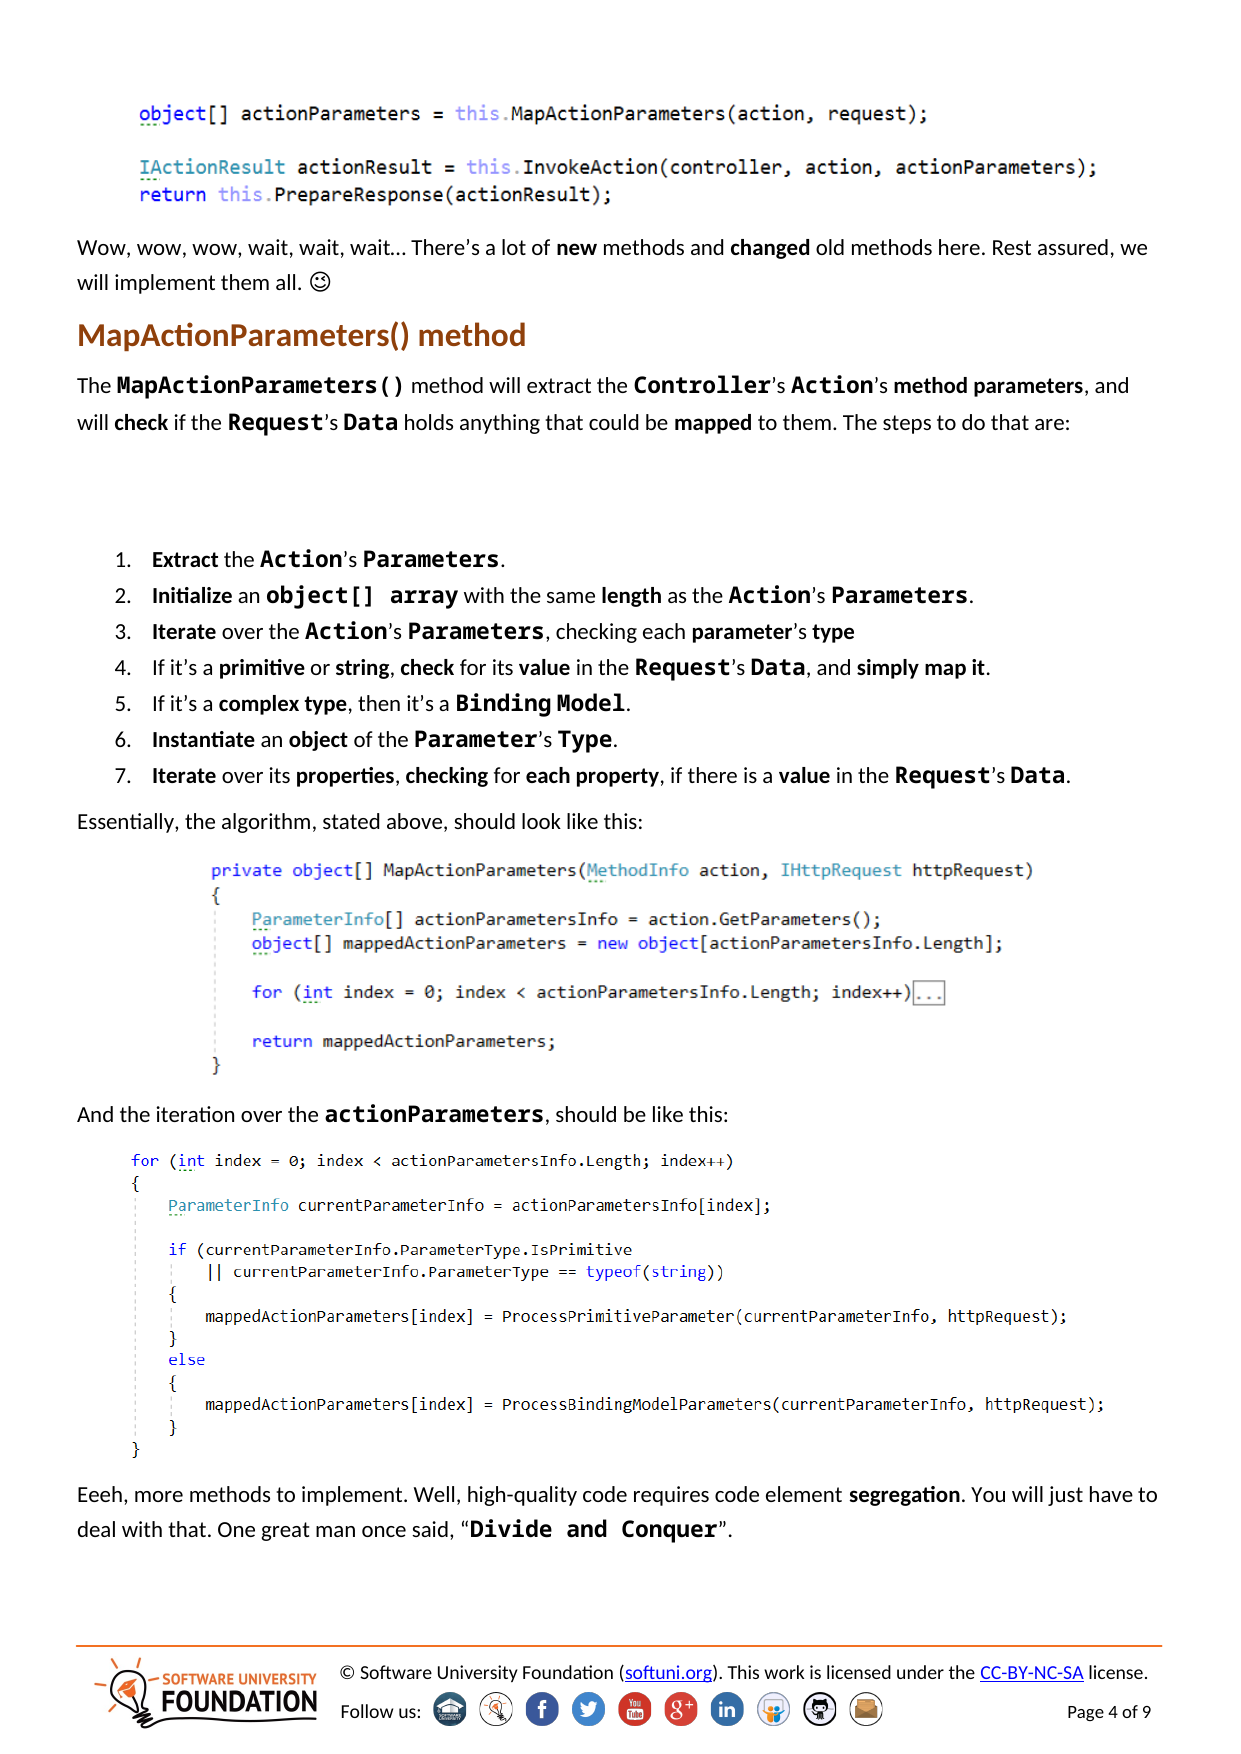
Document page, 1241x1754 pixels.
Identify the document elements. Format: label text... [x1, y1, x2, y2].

list Iterate over its properties, checking for each property, if there is a value in the Request’s Data. [114, 759, 1163, 790]
text Eeeh, more methods to implement. Well, high-quality code requires code element segregation. You will just have to deal with that. One great man once said, “Divide and Conquer”. [77, 1480, 1163, 1544]
text The MapActionParameters() method will extract the Controller’s Action’s method parameters, and will check if the Request’s Data holds anything that could be mapped to them. The steps to do that are: [77, 369, 1163, 437]
picture [618, 1692, 652, 1726]
text Essentially, the algorithm, stated above, should look like this: [77, 807, 1163, 835]
picture [135, 95, 1106, 217]
picture [207, 852, 1038, 1081]
list Extract the Action’s Parameters. [114, 543, 1163, 574]
picture [433, 1692, 467, 1726]
text Wow, wow, wow, wait, wait, wait… There’s a lot of new methods and changed old methods here. Rest assured, we will implement them all. 😉 [77, 233, 1163, 297]
picture [757, 1692, 790, 1726]
picture [479, 1692, 513, 1726]
list If it’s a primitive or string, check for its value in the Request’s Data, and simply map it. [114, 651, 1163, 682]
list Iterate over the Action’s Parameters, checking each parameter’s type [114, 615, 1163, 646]
picture [572, 1692, 605, 1726]
list Initialize an object[] array with the same length as the Action’s Parameters. [114, 579, 1163, 610]
list Instantiate an object of the Parameter’s Type. [114, 723, 1163, 754]
picture [93, 1656, 317, 1729]
picture [664, 1692, 698, 1726]
picture [710, 1692, 744, 1726]
text And the iteration over the actionParameters, should be like this: [77, 1097, 1163, 1129]
picture [525, 1692, 559, 1726]
subtitle MapActionParameters() method [77, 314, 1163, 355]
picture [803, 1692, 837, 1726]
list If it’s a complex type, then it’s a Binding Model. [114, 687, 1163, 718]
picture [849, 1692, 883, 1726]
picture [131, 1146, 1110, 1464]
